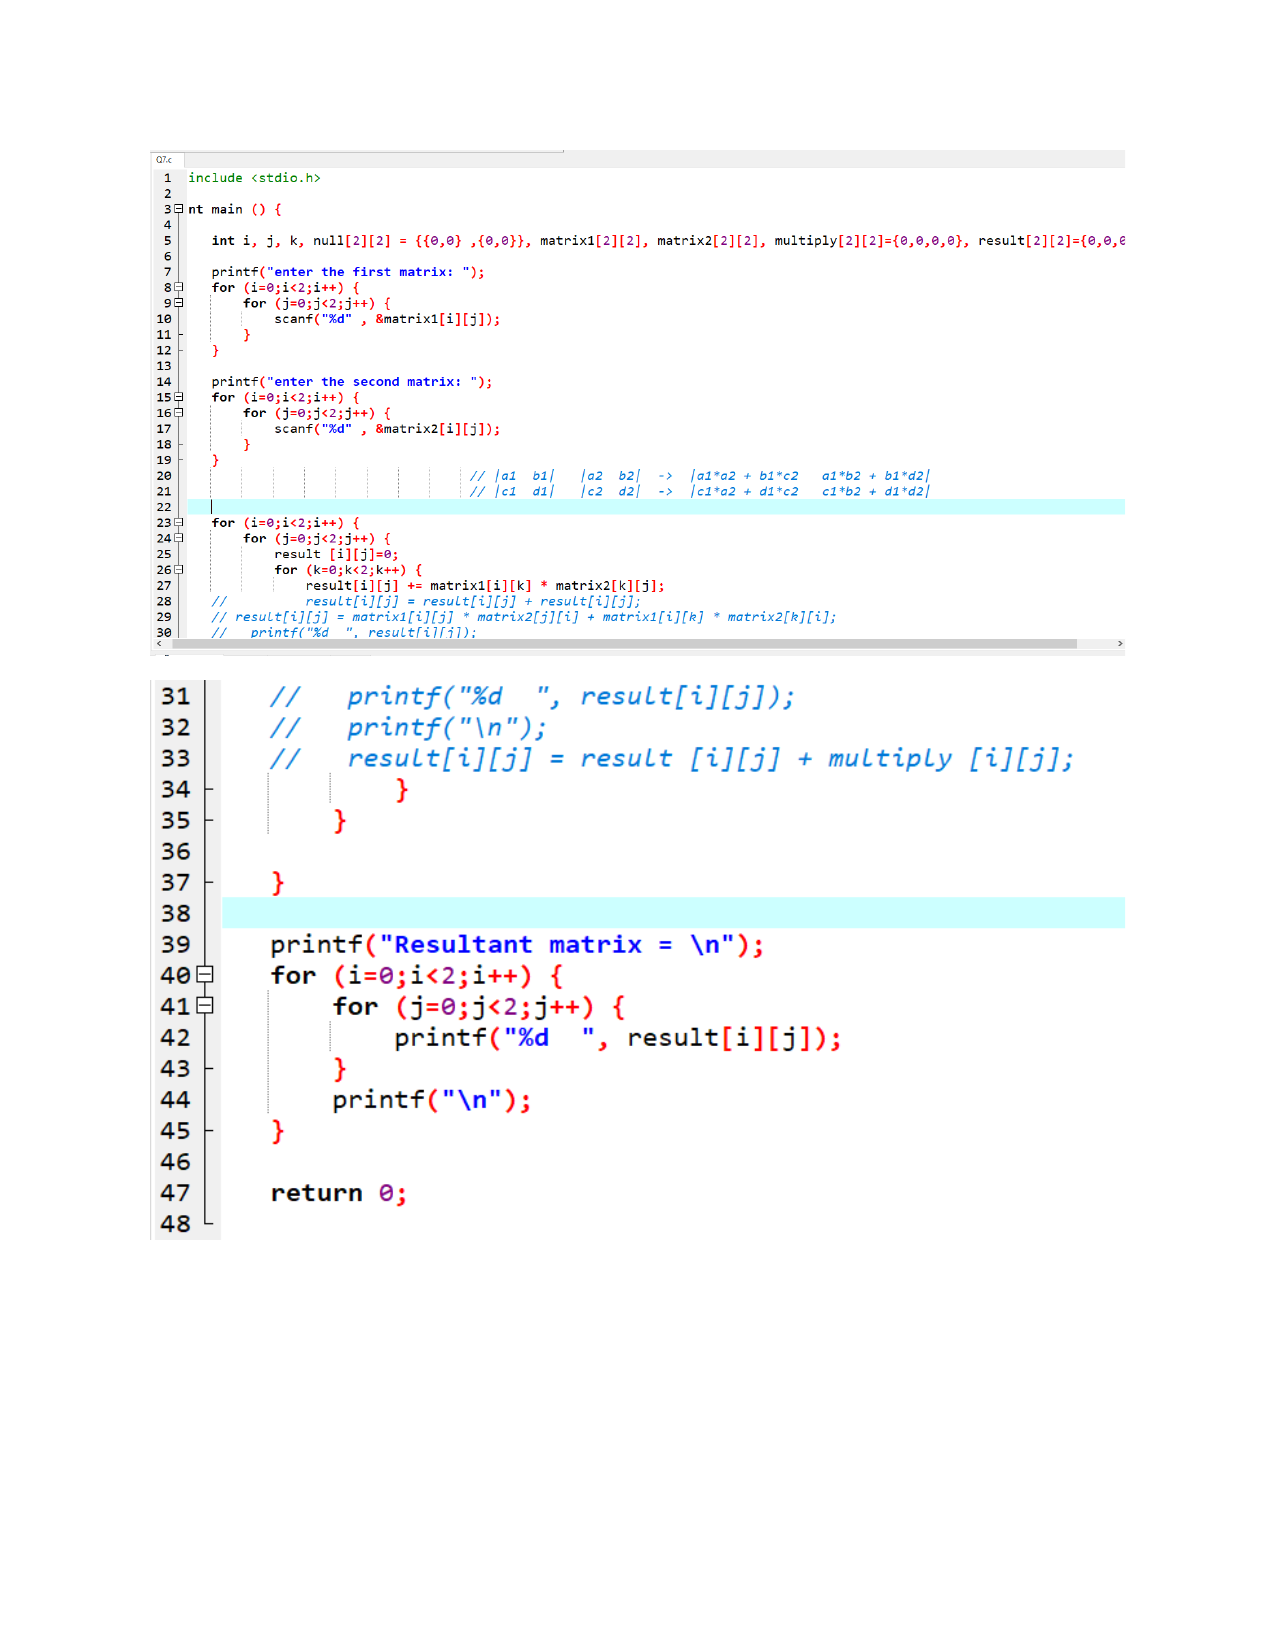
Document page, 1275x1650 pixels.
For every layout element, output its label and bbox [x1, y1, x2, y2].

picture [150, 680, 1125, 1240]
picture [150, 150, 1125, 656]
